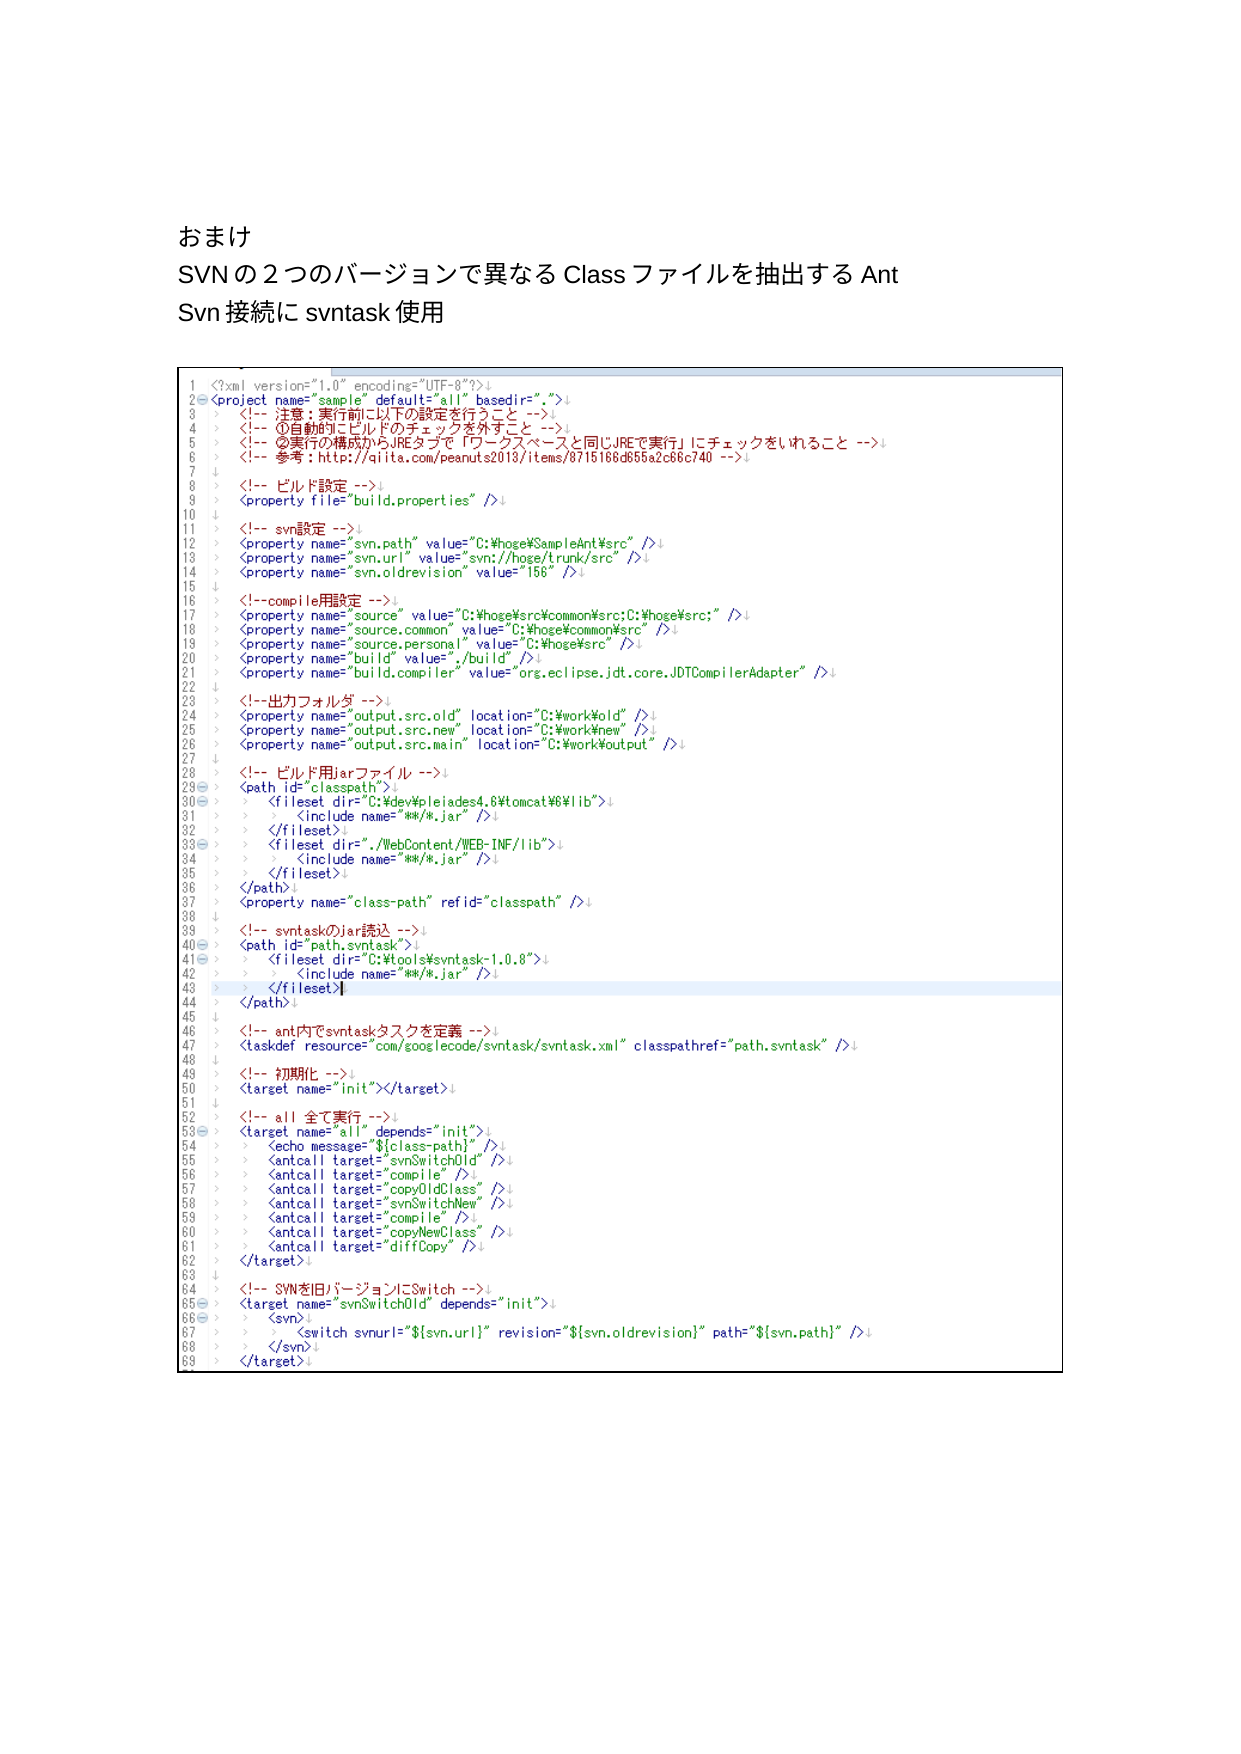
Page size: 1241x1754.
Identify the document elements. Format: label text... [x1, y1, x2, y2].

text SVNの２つのバージョンで異なるClassファイルを抽出するAnt [177, 254, 1063, 292]
text おまけ [177, 217, 1063, 254]
picture [179, 368, 1062, 1371]
text Svn接続にsvntask使用 [177, 292, 1063, 329]
